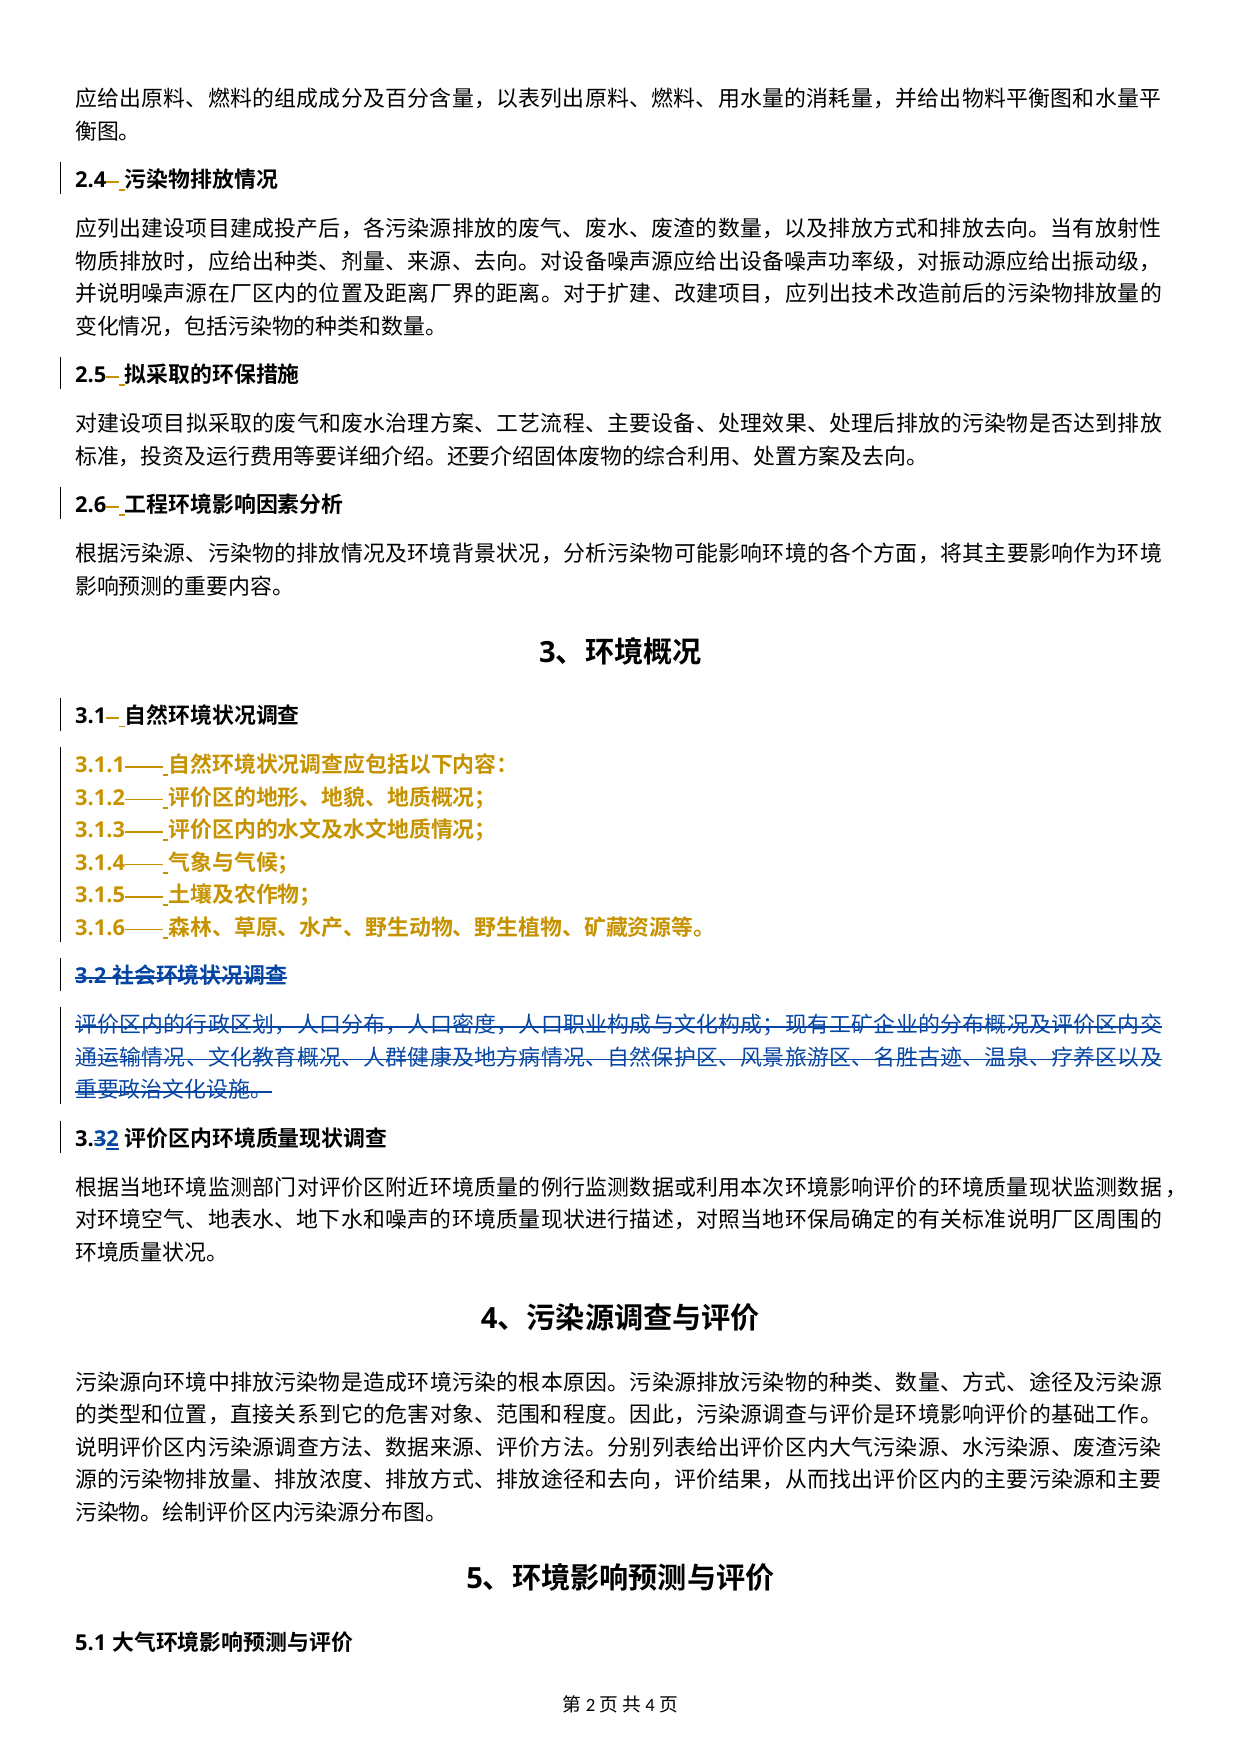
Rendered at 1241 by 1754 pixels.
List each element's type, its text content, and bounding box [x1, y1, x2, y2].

text 应列出建设项目建成投产后，各污染源排放的废气、废水、废渣的数量，以及排放方式和排放去向。当有放射性物质排放时，应给出种类、剂量、来源、去向。对设备噪声源应给出设备噪声功率级，对振动源应给出振动级，并说明噪声源在厂区内的位置及距离厂界的距离。对于扩建、改建项目，应列出技术改造前后的污染物排放量的变化情况，包括污染物的种类和数量。 [75, 211, 1165, 341]
text 2.5拟采取的环保措施 [75, 357, 1165, 389]
text 3. 评价区内环境质量现状调查 [75, 1121, 1165, 1153]
text 5.1 大气环境影响预测与评价 [75, 1624, 1165, 1657]
text 3.1.4气象与气候； [75, 844, 1165, 877]
text 3.1.2评价区的地形、地貌、地质概况； [75, 779, 1165, 812]
text 污染源向环境中排放污染物是造成环境污染的根本原因。污染源排放污染物的种类、数量、方式、途径及污染源的类型和位置，直接关系到它的危害对象、范围和程度。因此，污染源调查与评价是环境影响评价的基础工作。说明评价区内污染源调查方法、数据来源、评价方法。分别列表给出评价区内大气污染源、水污染源、废渣污染源的污染物排放量、排放浓度、排放方式、排放途径和去向，评价结果，从而找出评价区内的主要污染源和主要污染物。绘制评价区内污染源分布图。 [75, 1364, 1165, 1527]
text 3、环境概况 [75, 617, 1165, 682]
text 根据当地环境监测部门对评价区附近环境质量的例行监测数据或利用本次环境影响评价的环境质量现状监测数据，对环境空气、地表水、地下水和噪声的环境质量现状进行描述，对照当地环保局确定的有关标准说明厂区周围的环境质量状况。 [75, 1169, 1165, 1267]
text 3.1.6森林、草原、水产、野生动物、野生植物、矿藏资源等。 [75, 909, 1165, 942]
text 4、污染源调查与评价 [75, 1283, 1165, 1348]
text 5、环境影响预测与评价 [75, 1543, 1165, 1608]
text 2.4污染物排放情况 [75, 162, 1165, 194]
text 3.1.1自然环境状况调查应包括以下内容： [75, 747, 1165, 779]
text 3.1.5土壤及农作物； [75, 877, 1165, 909]
text 对建设项目拟采取的废气和废水治理方案、工艺流程、主要设备、处理效果、处理后排放的污染物是否达到排放标准，投资及运行费用等要详细介绍。还要介绍固体废物的综合利用、处置方案及去向。 [75, 406, 1165, 471]
text 3.1.3评价区内的水文及水文地质情况； [75, 812, 1165, 844]
text 2.6工程环境影响因素分析 [75, 487, 1165, 519]
text 根据污染源、污染物的排放情况及环境背景状况，分析污染物可能影响环境的各个方面，将其主要影响作为环境影响预测的重要内容。 [75, 536, 1165, 601]
text 应给出原料、燃料的组成成分及百分含量，以表列出原料、燃料、用水量的消耗量，并给出物料平衡图和水量平衡图。 [75, 81, 1165, 146]
text 3.1自然环境状况调查 [75, 698, 1165, 731]
